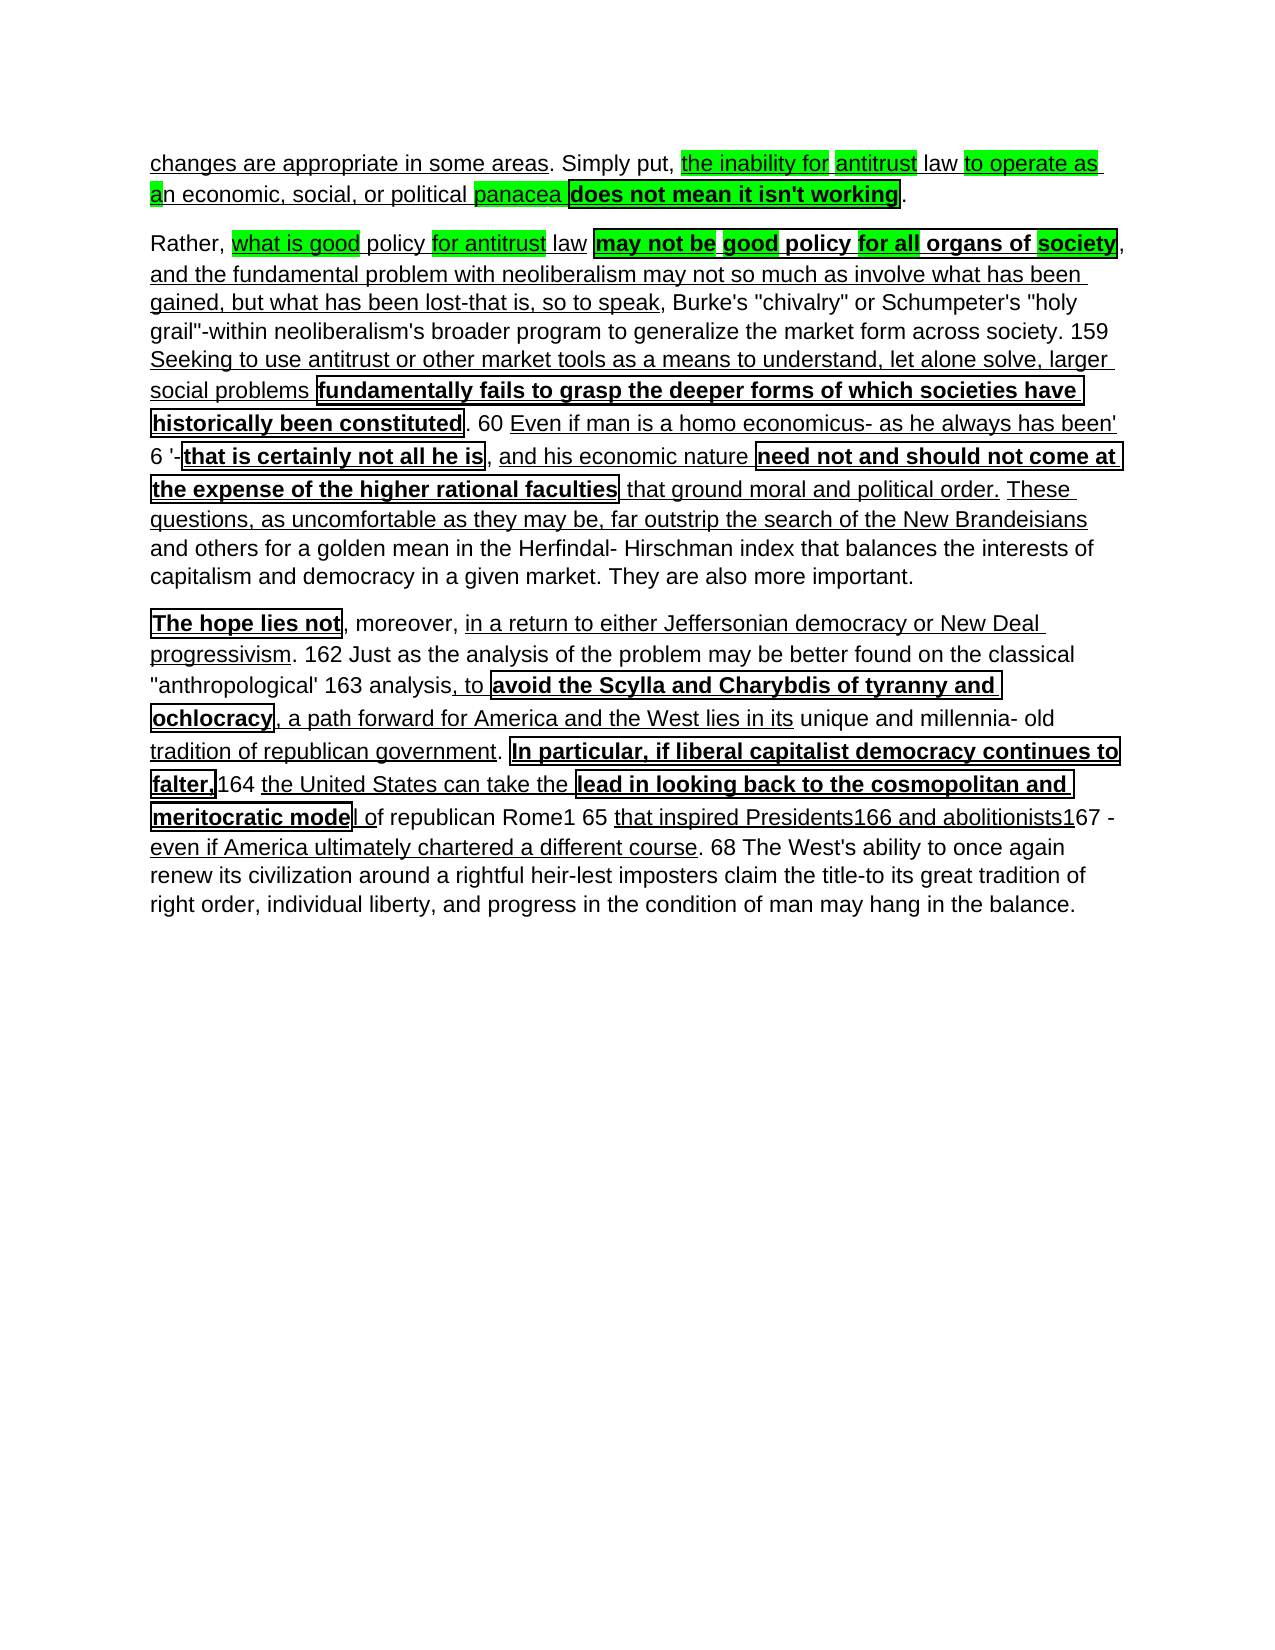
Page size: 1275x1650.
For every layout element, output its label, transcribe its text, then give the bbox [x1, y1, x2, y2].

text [150, 150, 1125, 209]
text The hope lies not, moreover, in a return to either Jeffersonian democracy or New Deal progressivism. 162 Just as the analysis of the problem may be better found on the classical "anthropological' 163 analysis, to avoid the Scylla and Charybdis of tyranny and ochlocracy, a path forward for America and the West lies in its unique and millennia- old tradition of republican government. In particular, if liberal capitalist democracy continues to falter,164 the United States can take the lead in looking back to the cosmopolitan and meritocratic model of republican Rome1 65 that inspired Presidents166 and abolitionists167 -even if America ultimately chartered a different course. 68 The West's ability to once again renew its civilization around a rightful heir-lest imposters claim the title-to its great tradition of right order, individual liberty, and progress in the condition of man may hang in the balance. [150, 608, 1125, 917]
text Rather, what is good policy for antitrust law may not be good policy for all organs of society, and the fundamental problem with neoliberalism may not so much as involve what has been gained, but what has been lost-that is, so to speak, Burke's "chivalry" or Schumpeter's "holy grail"-within neoliberalism's broader program to generalize the market form across society. 159 Seeking to use antitrust or other market tools as a means to understand, let alone solve, larger social problems fundamentally fails to grasp the deeper forms of which societies have historically been constituted. 60 Even if man is a homo economicus- as he always has been' 6 '-that is certainly not all he is, and his economic nature need not and should not come at the expense of the higher rational faculties that ground moral and political order. These questions, as uncomfortable as they may be, far outstrip the search of the New Brandeisians and others for a golden mean in the Herfindal- Hirschman index that balances the interests of capitalism and democracy in a given market. They are also more important. [150, 228, 1125, 589]
